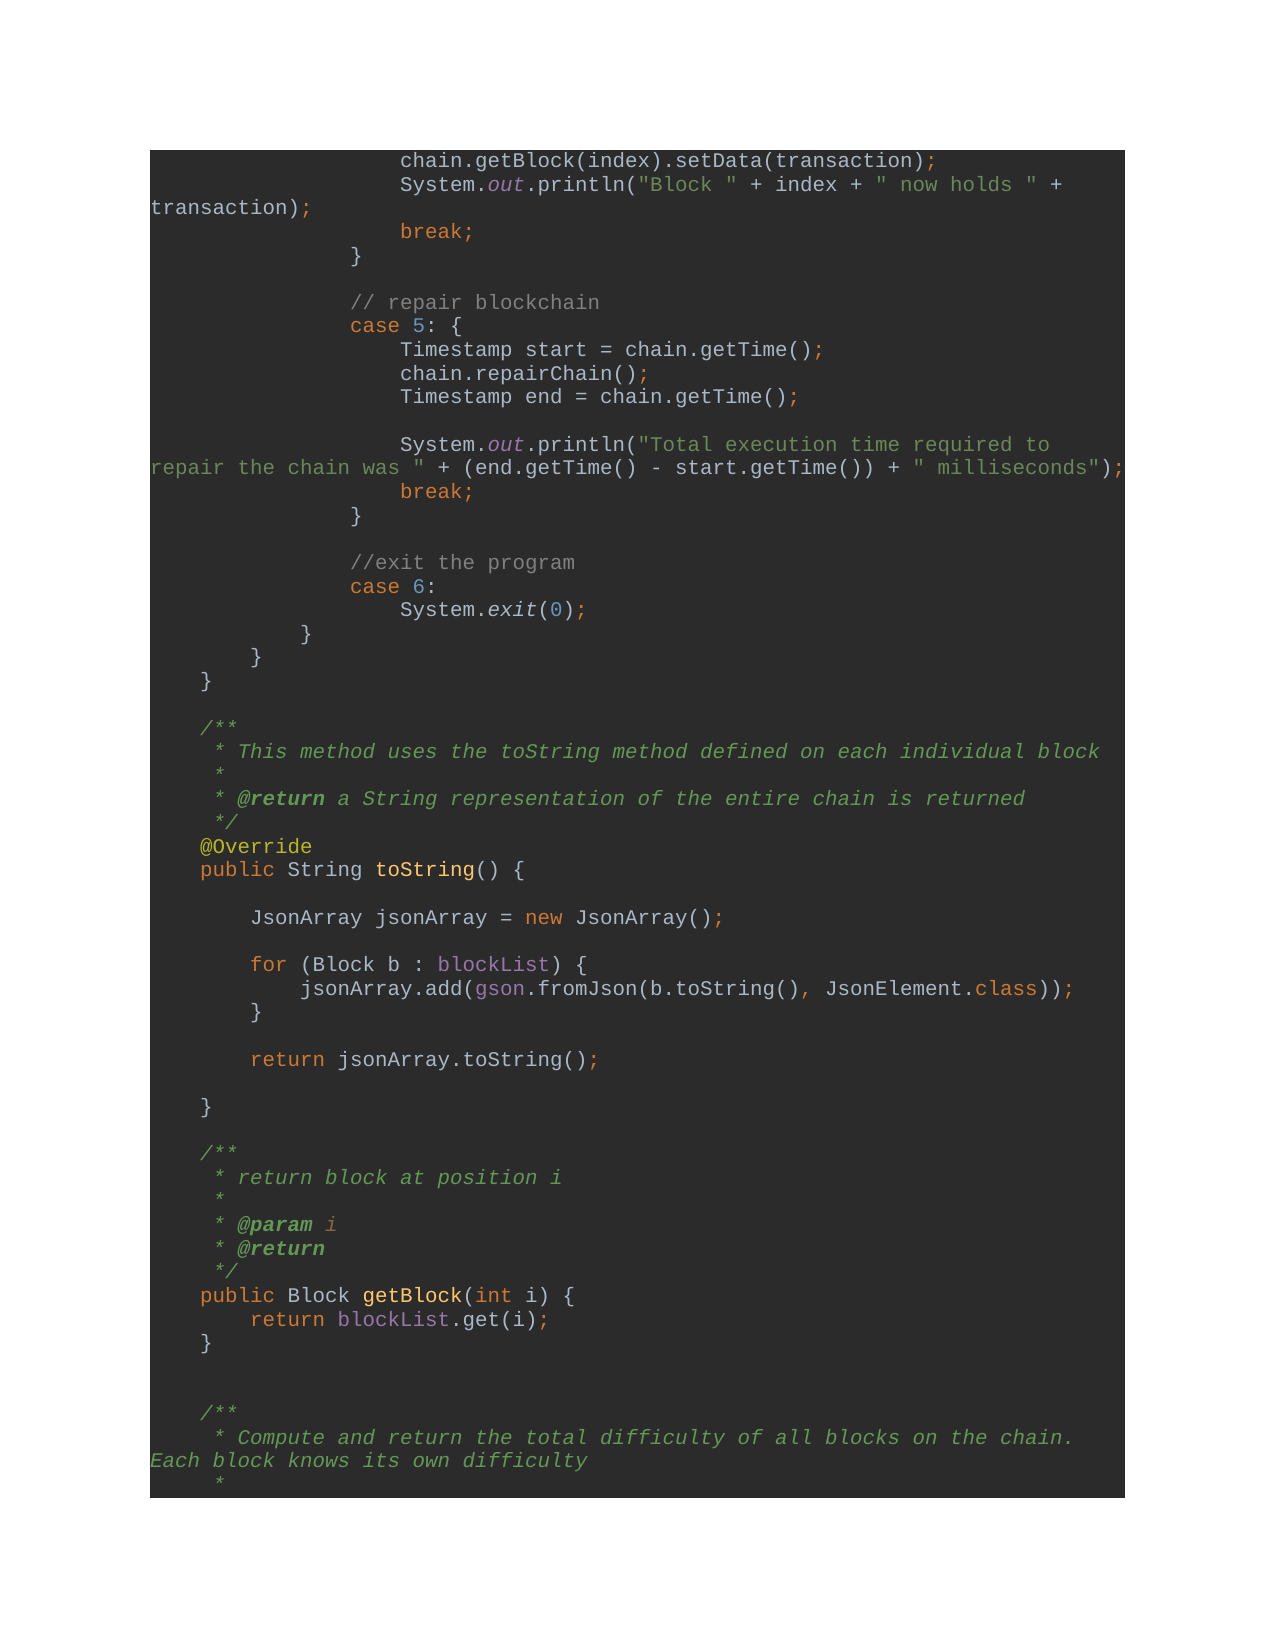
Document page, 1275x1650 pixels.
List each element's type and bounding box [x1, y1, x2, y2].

text [150, 150, 1125, 1498]
